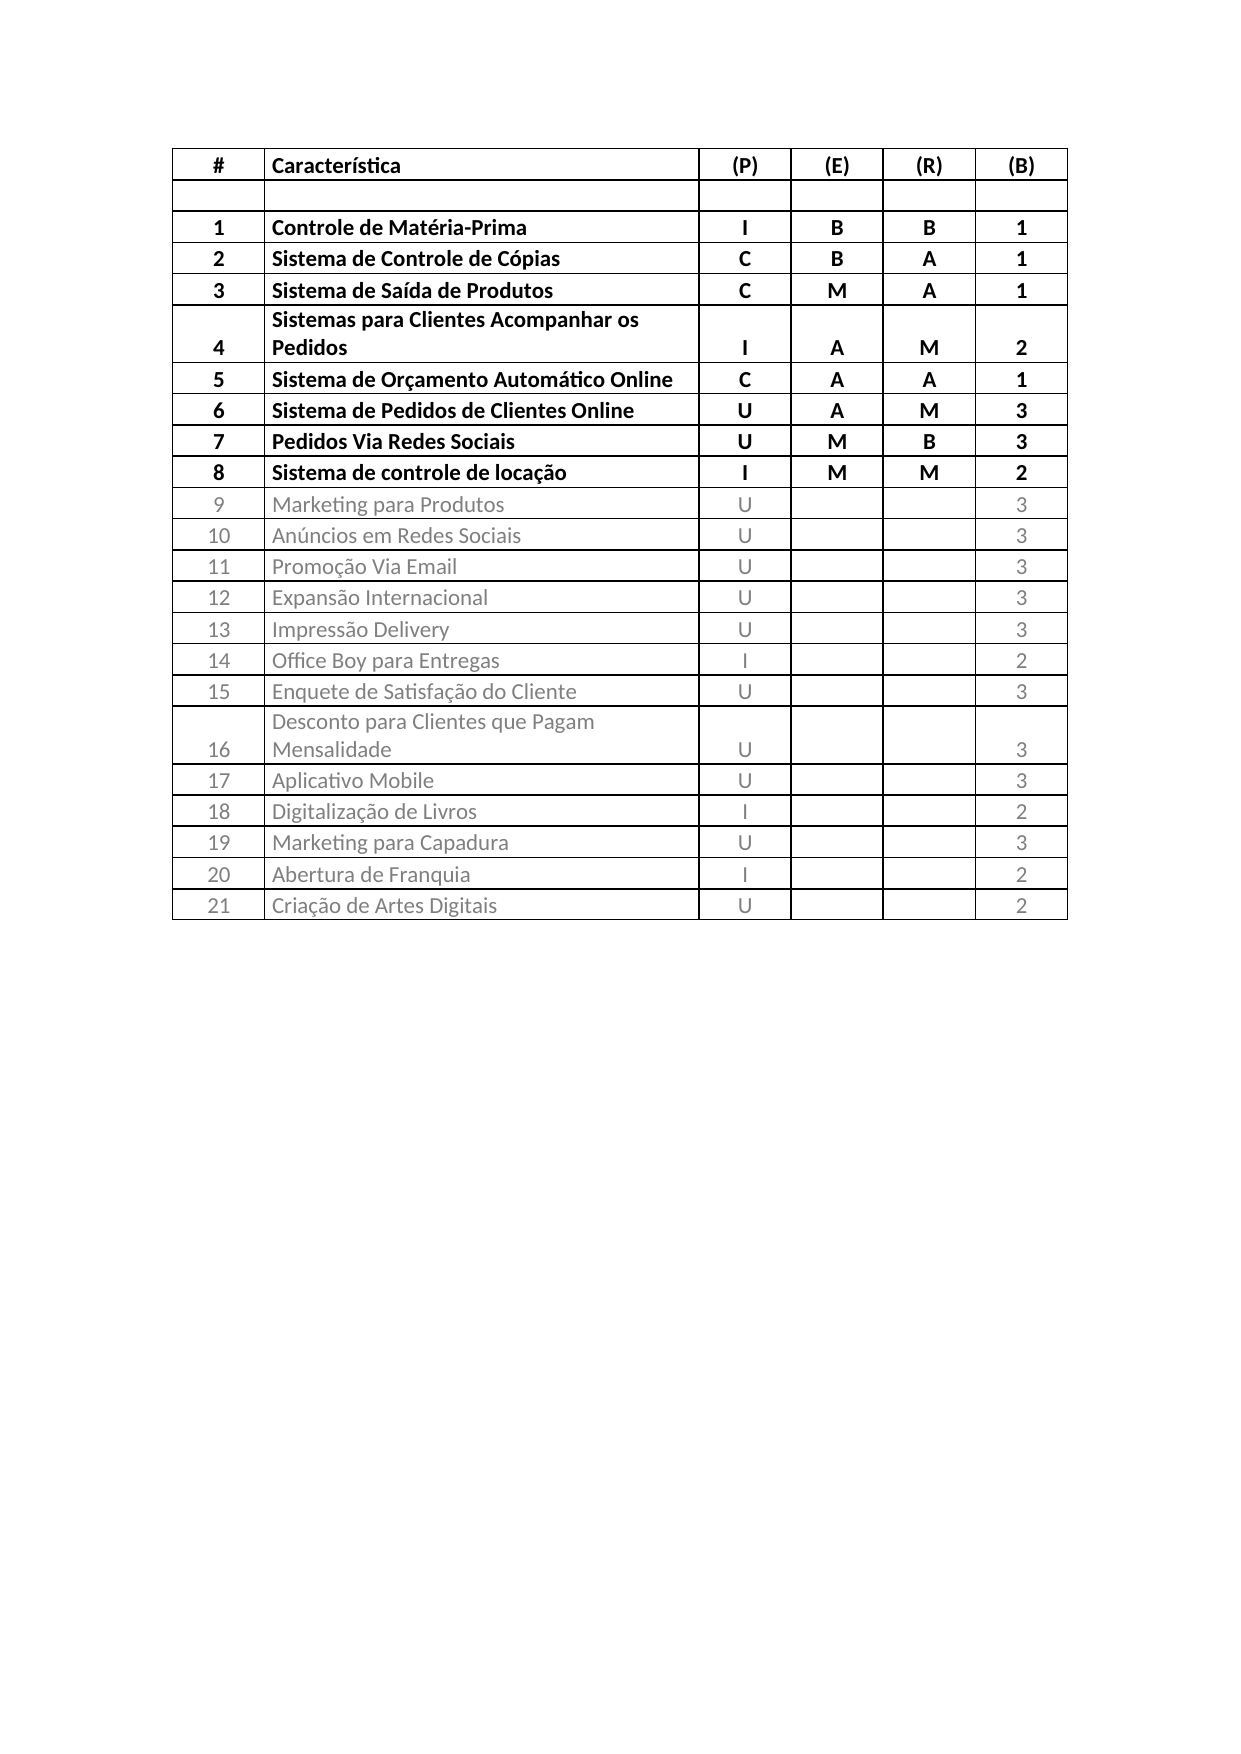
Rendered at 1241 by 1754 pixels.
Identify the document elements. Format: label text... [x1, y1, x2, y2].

table_cell [792, 488, 882, 518]
table_cell Impressão Delivery [265, 613, 698, 643]
table_cell M [792, 457, 882, 486]
table_cell [700, 181, 790, 210]
table_cell 3 [976, 676, 1067, 705]
table_cell U [700, 765, 790, 794]
table_cell Expansão Internacional [265, 582, 698, 611]
table_cell Sistema de Pedidos de Clientes Online [265, 394, 698, 424]
table_cell A [884, 274, 975, 304]
table_cell 20 [173, 858, 264, 888]
table_header (E) [792, 149, 882, 179]
table_header (P) [700, 149, 790, 179]
table_cell Criação de Artes Digitais [265, 890, 698, 919]
table_cell U [700, 890, 790, 919]
table_cell [792, 827, 882, 857]
table_cell Controle de Matéria-Prima [265, 212, 698, 241]
table_cell 1 [173, 212, 264, 241]
table_cell A [792, 306, 882, 361]
table_cell [792, 796, 882, 825]
table_cell [265, 181, 698, 210]
table_cell [884, 765, 975, 794]
table_cell 2 [173, 243, 264, 273]
table_cell 2 [976, 890, 1067, 919]
table_cell C [700, 363, 790, 393]
table_cell [792, 181, 882, 210]
table_cell Sistema de Controle de Cópias [265, 243, 698, 273]
table_cell C [700, 274, 790, 304]
table_cell 11 [173, 551, 264, 580]
table_cell 3 [976, 551, 1067, 580]
table_cell Office Boy para Entregas [265, 644, 698, 674]
table_cell U [700, 613, 790, 643]
table_cell A [884, 243, 975, 273]
table_cell 1 [976, 212, 1067, 241]
table_cell 16 [173, 707, 264, 763]
table_cell 3 [976, 394, 1067, 424]
table_cell 10 [173, 519, 264, 549]
table_cell Anúncios em Redes Sociais [265, 519, 698, 549]
table_cell [884, 707, 975, 763]
table_cell 2 [976, 644, 1067, 674]
table_cell [884, 519, 975, 549]
table_cell [792, 765, 882, 794]
table_cell [792, 890, 882, 919]
table_cell 3 [976, 613, 1067, 643]
table_cell A [884, 363, 975, 393]
table_cell 1 [976, 243, 1067, 273]
table_cell [173, 181, 264, 210]
table_cell 5 [173, 363, 264, 393]
table_cell 14 [173, 644, 264, 674]
table_cell U [700, 394, 790, 424]
table_cell 4 [173, 306, 264, 361]
table_cell I [700, 796, 790, 825]
table_cell [792, 582, 882, 611]
table_cell B [884, 426, 975, 455]
table_cell 1 [976, 363, 1067, 393]
table_cell 7 [173, 426, 264, 455]
table_cell 3 [976, 582, 1067, 611]
table_cell [884, 827, 975, 857]
table_cell M [884, 394, 975, 424]
table_cell 1 [976, 274, 1067, 304]
table_cell [884, 796, 975, 825]
table_cell Sistema de Orçamento Automático Online [265, 363, 698, 393]
table_cell 3 [976, 827, 1067, 857]
table_cell B [884, 212, 975, 241]
table_cell [884, 858, 975, 888]
table_cell [884, 890, 975, 919]
table_cell 6 [173, 394, 264, 424]
table_cell Sistema de controle de locação [265, 457, 698, 486]
table_cell 15 [173, 676, 264, 705]
table_cell Abertura de Franquia [265, 858, 698, 888]
table_cell Digitalização de Livros [265, 796, 698, 825]
table_cell [792, 858, 882, 888]
table_cell M [792, 426, 882, 455]
table_cell I [700, 457, 790, 486]
table_cell 2 [976, 306, 1067, 361]
table_cell [792, 551, 882, 580]
table_cell U [700, 676, 790, 705]
table_cell Enquete de Satisfação do Cliente [265, 676, 698, 705]
table_cell [792, 519, 882, 549]
table_cell U [700, 827, 790, 857]
table_cell 3 [173, 274, 264, 304]
table_cell Promoção Via Email [265, 551, 698, 580]
table_cell Pedidos Via Redes Sociais [265, 426, 698, 455]
table_cell [884, 676, 975, 705]
table_cell [976, 181, 1067, 210]
table_cell 21 [173, 890, 264, 919]
table_cell U [700, 707, 790, 763]
table_cell Marketing para Capadura [265, 827, 698, 857]
table_cell C [700, 243, 790, 273]
table_cell M [884, 457, 975, 486]
table_cell U [700, 551, 790, 580]
table_cell 8 [173, 457, 264, 486]
table_cell 3 [976, 488, 1067, 518]
table_header # [173, 149, 264, 179]
table_cell 9 [173, 488, 264, 518]
table_cell U [700, 519, 790, 549]
table_header Característica [265, 149, 698, 179]
table_cell M [792, 274, 882, 304]
table_cell [792, 676, 882, 705]
table_cell 3 [976, 765, 1067, 794]
table_cell I [700, 644, 790, 674]
table_cell [884, 488, 975, 518]
table_cell Sistema de Saída de Produtos [265, 274, 698, 304]
table_cell Aplicativo Mobile [265, 765, 698, 794]
table_cell [792, 707, 882, 763]
table_cell U [700, 426, 790, 455]
table_cell [884, 582, 975, 611]
table_cell 3 [976, 519, 1067, 549]
table_cell [884, 551, 975, 580]
table_cell 19 [173, 827, 264, 857]
table_cell B [792, 212, 882, 241]
table_cell 17 [173, 765, 264, 794]
table_cell Marketing para Produtos [265, 488, 698, 518]
table_cell 2 [976, 796, 1067, 825]
table_cell 3 [976, 707, 1067, 763]
table_cell [792, 613, 882, 643]
table_cell M [884, 306, 975, 361]
table_cell U [700, 488, 790, 518]
table_cell A [792, 394, 882, 424]
table_cell [884, 644, 975, 674]
table_cell [884, 181, 975, 210]
table_cell 3 [976, 426, 1067, 455]
table_cell I [700, 212, 790, 241]
table_cell B [792, 243, 882, 273]
table_cell Sistemas para Clientes Acompanhar os Pedidos [265, 306, 698, 361]
table_cell 2 [976, 457, 1067, 486]
table_cell U [700, 582, 790, 611]
table_header (B) [976, 149, 1067, 179]
table_cell A [792, 363, 882, 393]
table_header (R) [884, 149, 975, 179]
table_cell 13 [173, 613, 264, 643]
table_cell [884, 613, 975, 643]
table_cell I [700, 858, 790, 888]
table_cell 18 [173, 796, 264, 825]
table_cell I [700, 306, 790, 361]
table_cell 2 [976, 858, 1067, 888]
table_cell [792, 644, 882, 674]
table_cell 12 [173, 582, 264, 611]
table_cell Desconto para Clientes que Pagam Mensalidade [265, 707, 698, 763]
